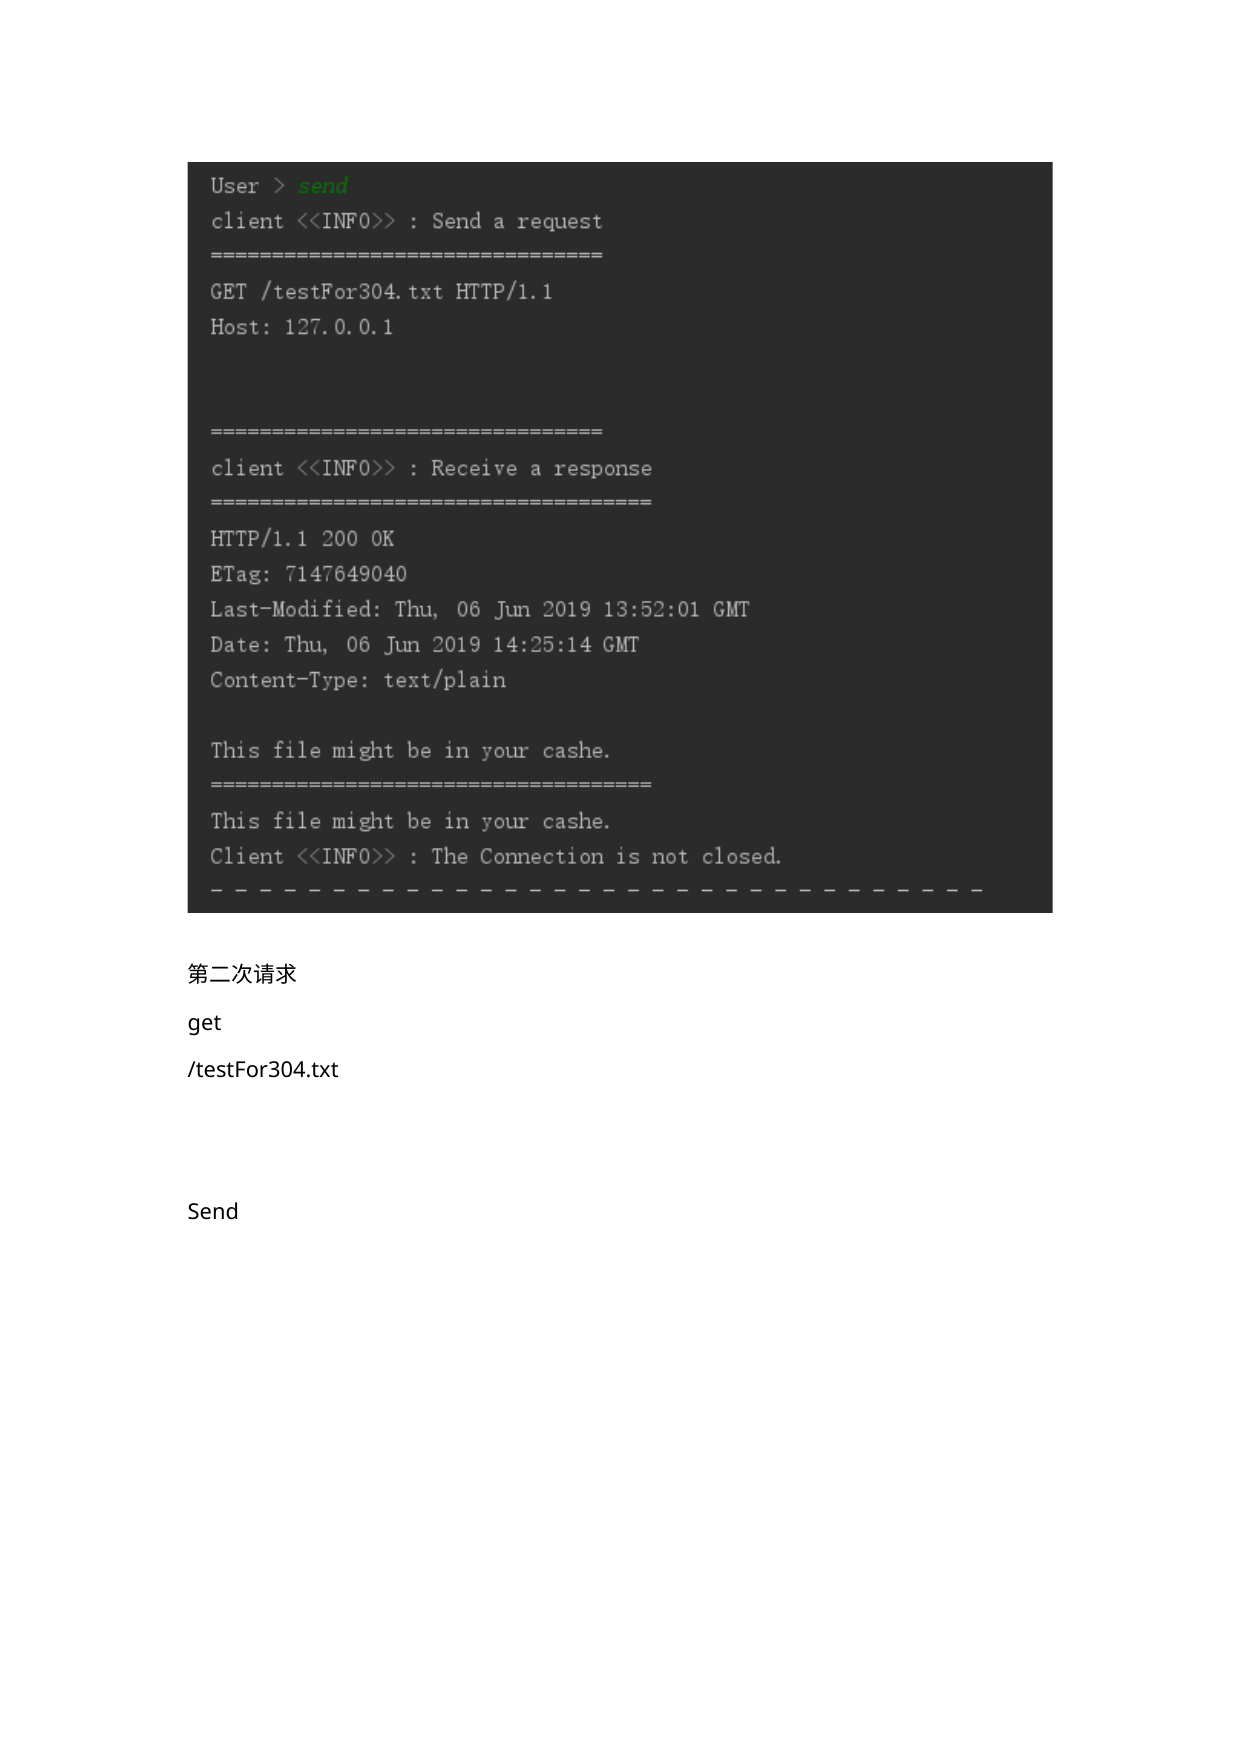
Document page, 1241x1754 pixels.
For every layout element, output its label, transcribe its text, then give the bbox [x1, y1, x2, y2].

text 第二次请求 [187, 957, 1053, 989]
text /testFor304.txt [187, 1053, 1053, 1085]
text get [187, 1005, 1053, 1038]
text Send [187, 1195, 1053, 1227]
picture [187, 162, 1053, 913]
